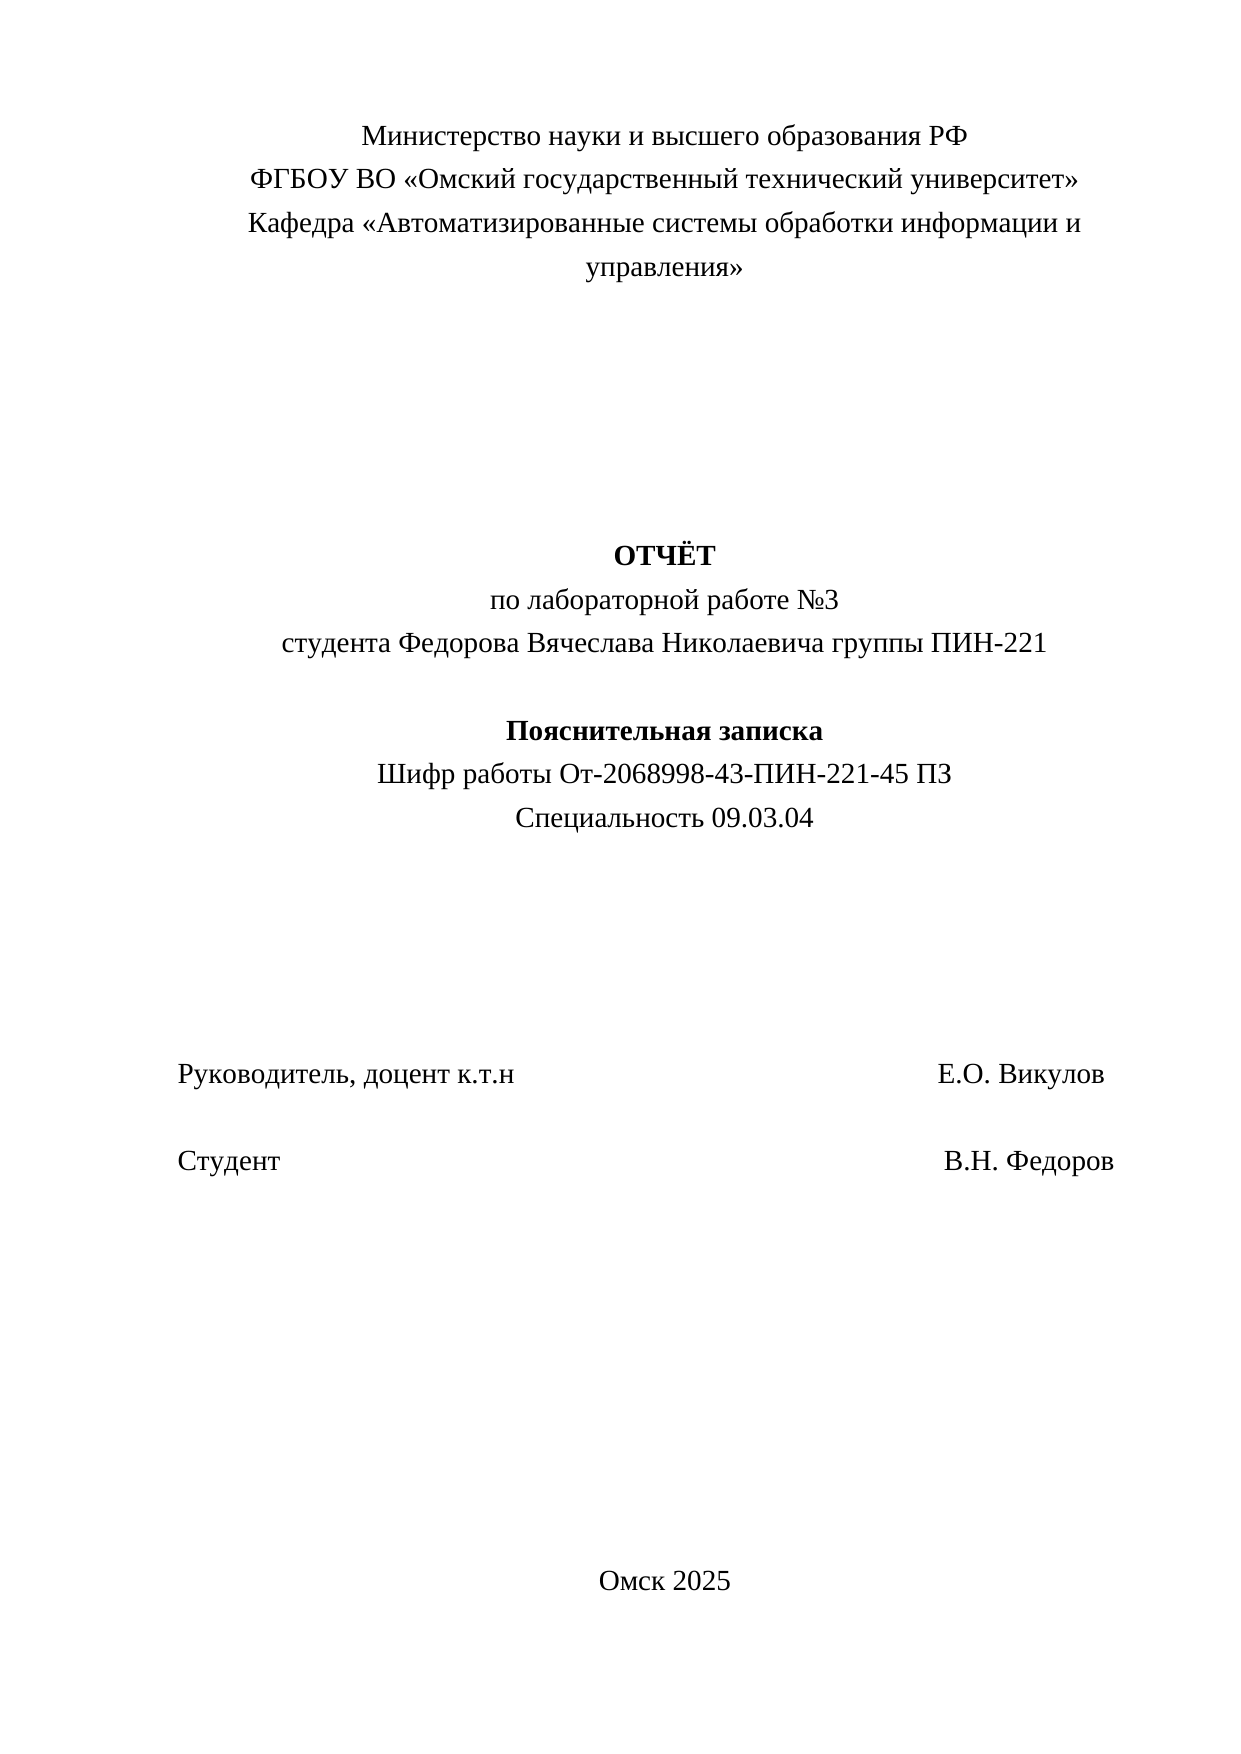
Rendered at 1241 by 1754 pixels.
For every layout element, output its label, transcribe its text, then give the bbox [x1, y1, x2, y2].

text Руководитель, доцент к.т.н E.О. Викулов [177, 1056, 1152, 1089]
text Министерство науки и высшего образования РФ [177, 118, 1152, 152]
text Шифр работы От-2068998-43-ПИН-221-45 ПЗ [177, 756, 1152, 790]
text Специальность 09.03.04 [177, 800, 1152, 833]
text Пояснительная записка [177, 713, 1152, 746]
text студента Федорова Вячеслава Николаевича группы ПИН-221 [177, 626, 1152, 659]
text ОТЧЁТ [177, 538, 1152, 572]
text Студент В.Н. Федоров [177, 1143, 1152, 1177]
text по лабораторной работе №3 [177, 582, 1152, 616]
text ФГБОУ ВО «Омский государственный технический университет» [177, 162, 1152, 195]
text Омск 2025 [385, 1563, 945, 1597]
text Кафедра «Автоматизированные системы обработки информации и управления» [177, 205, 1152, 282]
